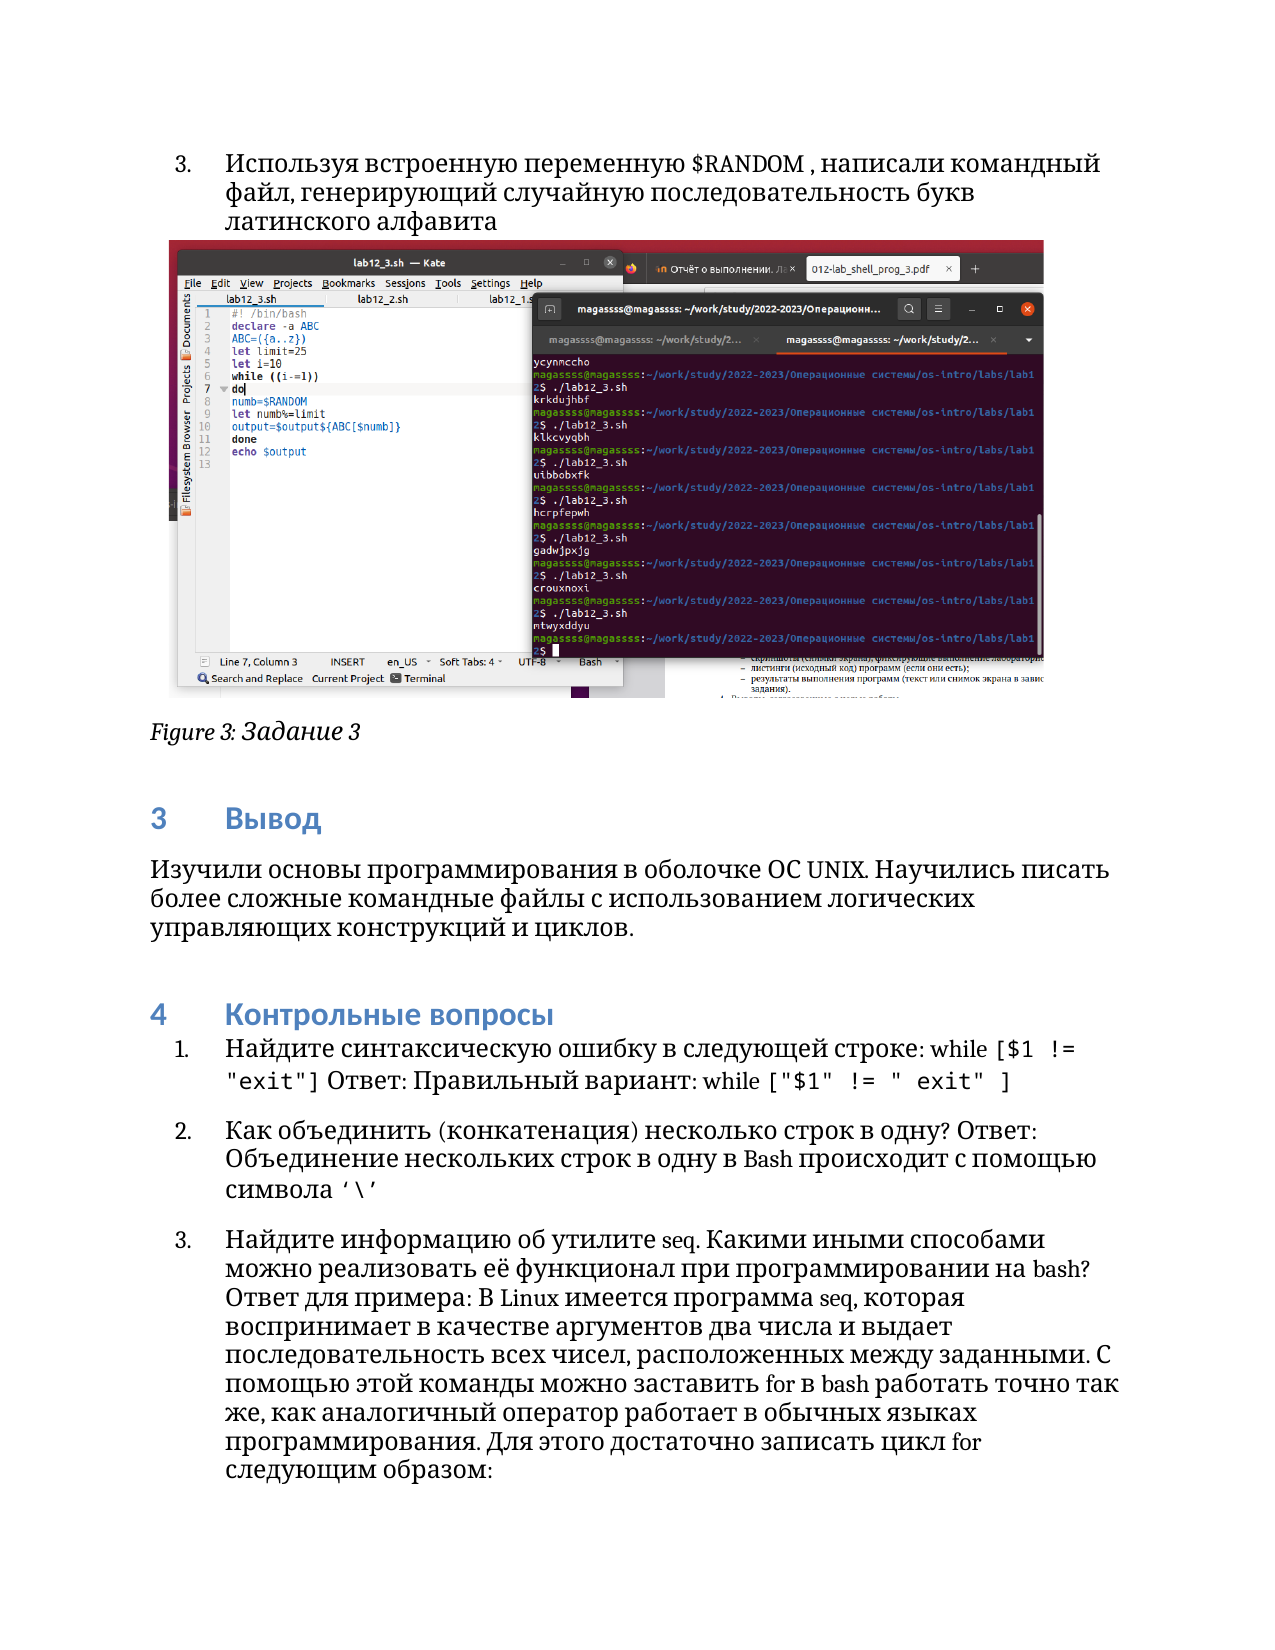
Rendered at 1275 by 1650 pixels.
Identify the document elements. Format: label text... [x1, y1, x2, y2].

subtitle 3 Вывод [150, 797, 1125, 838]
subtitle 4 Контрольные вопросы [150, 993, 1125, 1033]
list Как объединить (конкатенация) несколько строк в одну? Ответ: Объединение нескольких строк в одну в Bash происходит с помощью символа ‘\’ [175, 1117, 1125, 1205]
picture [168, 240, 1044, 698]
list Найдите информацию об утилите seq. Какими иными способами можно реализовать её функционал при программировании на bash? Ответ для примера: В Linux имеется программа seq, которая воспринимает в качестве аргументов два числа и выдает последовательность всех чисел, расположенных между заданными. С помощью этой команды можно заставить for в bash работать точно так же, как аналогичный оператор работает в обычных языках программирования. Для этого достаточно записать цикл for следующим образом: [175, 1226, 1125, 1485]
text Изучили основы программирования в оболочке ОС UNIX. Научились писать более сложные командные файлы с использованием логических управляющих конструкций и циклов. [150, 856, 1125, 943]
list Используя встроенную переменную $RANDOM , написали командный файл, генерирующий случайную последовательность букв латинского алфавита [175, 150, 1125, 236]
text Figure 3: Задание 3 [150, 718, 1125, 747]
list Найдите синтаксическую ошибку в следующей строке: while [$1 != "exit"] Ответ: Правильный вариант: while ["$1" != " exit" ] [175, 1033, 1125, 1096]
